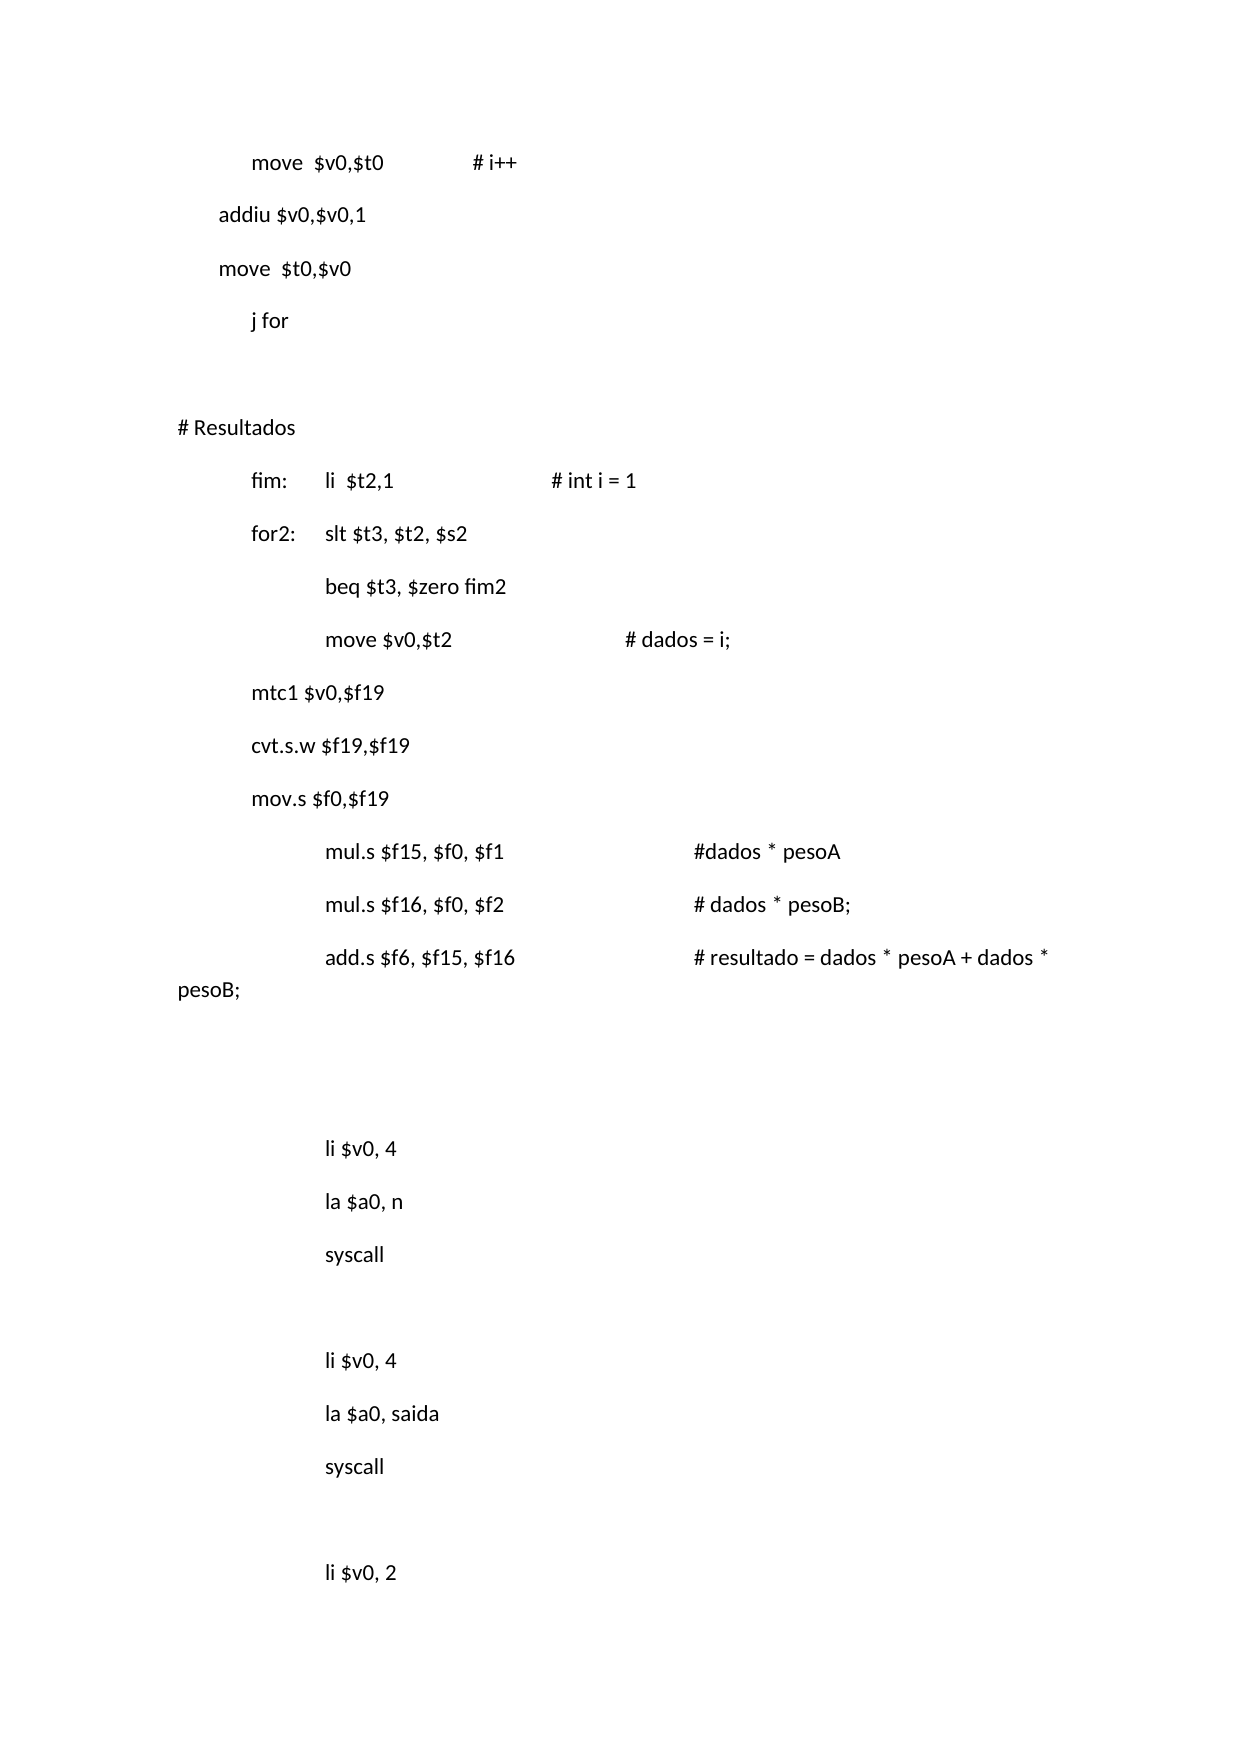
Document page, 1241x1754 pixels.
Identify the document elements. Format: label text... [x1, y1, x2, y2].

text syscall [177, 1452, 1063, 1480]
text mov.s $f0,$f19 [177, 784, 1063, 812]
text mul.s $f16, $f0, $f2 # dados * pesoB; [177, 890, 1063, 918]
text la $a0, saida [177, 1399, 1063, 1427]
text move $v0,$t2 # dados = i; [177, 625, 1063, 653]
text addiu $v0,$v0,1 [177, 201, 1063, 229]
text la $a0, n [177, 1187, 1063, 1215]
text li $v0, 4 [177, 1134, 1063, 1162]
text mul.s $f15, $f0, $f1 #dados * pesoA [177, 837, 1063, 865]
text li $v0, 2 [177, 1558, 1063, 1586]
text # Resultados [177, 413, 1063, 441]
text syscall [177, 1240, 1063, 1268]
text cvt.s.w $f19,$f19 [177, 731, 1063, 759]
text add.s $f6, $f15, $f16 # resultado = dados * pesoA + dados * pesoB; [177, 943, 1063, 1003]
text beq $t3, $zero fim2 [177, 572, 1063, 600]
text for2: slt $t3, $t2, $s2 [177, 519, 1063, 547]
text fim: li $t2,1 # int i = 1 [177, 466, 1063, 494]
text move $v0,$t0 # i++ [177, 148, 1063, 176]
text j for [177, 307, 1063, 335]
text li $v0, 4 [177, 1346, 1063, 1374]
text mtc1 $v0,$f19 [177, 678, 1063, 706]
text move $t0,$v0 [177, 254, 1063, 282]
